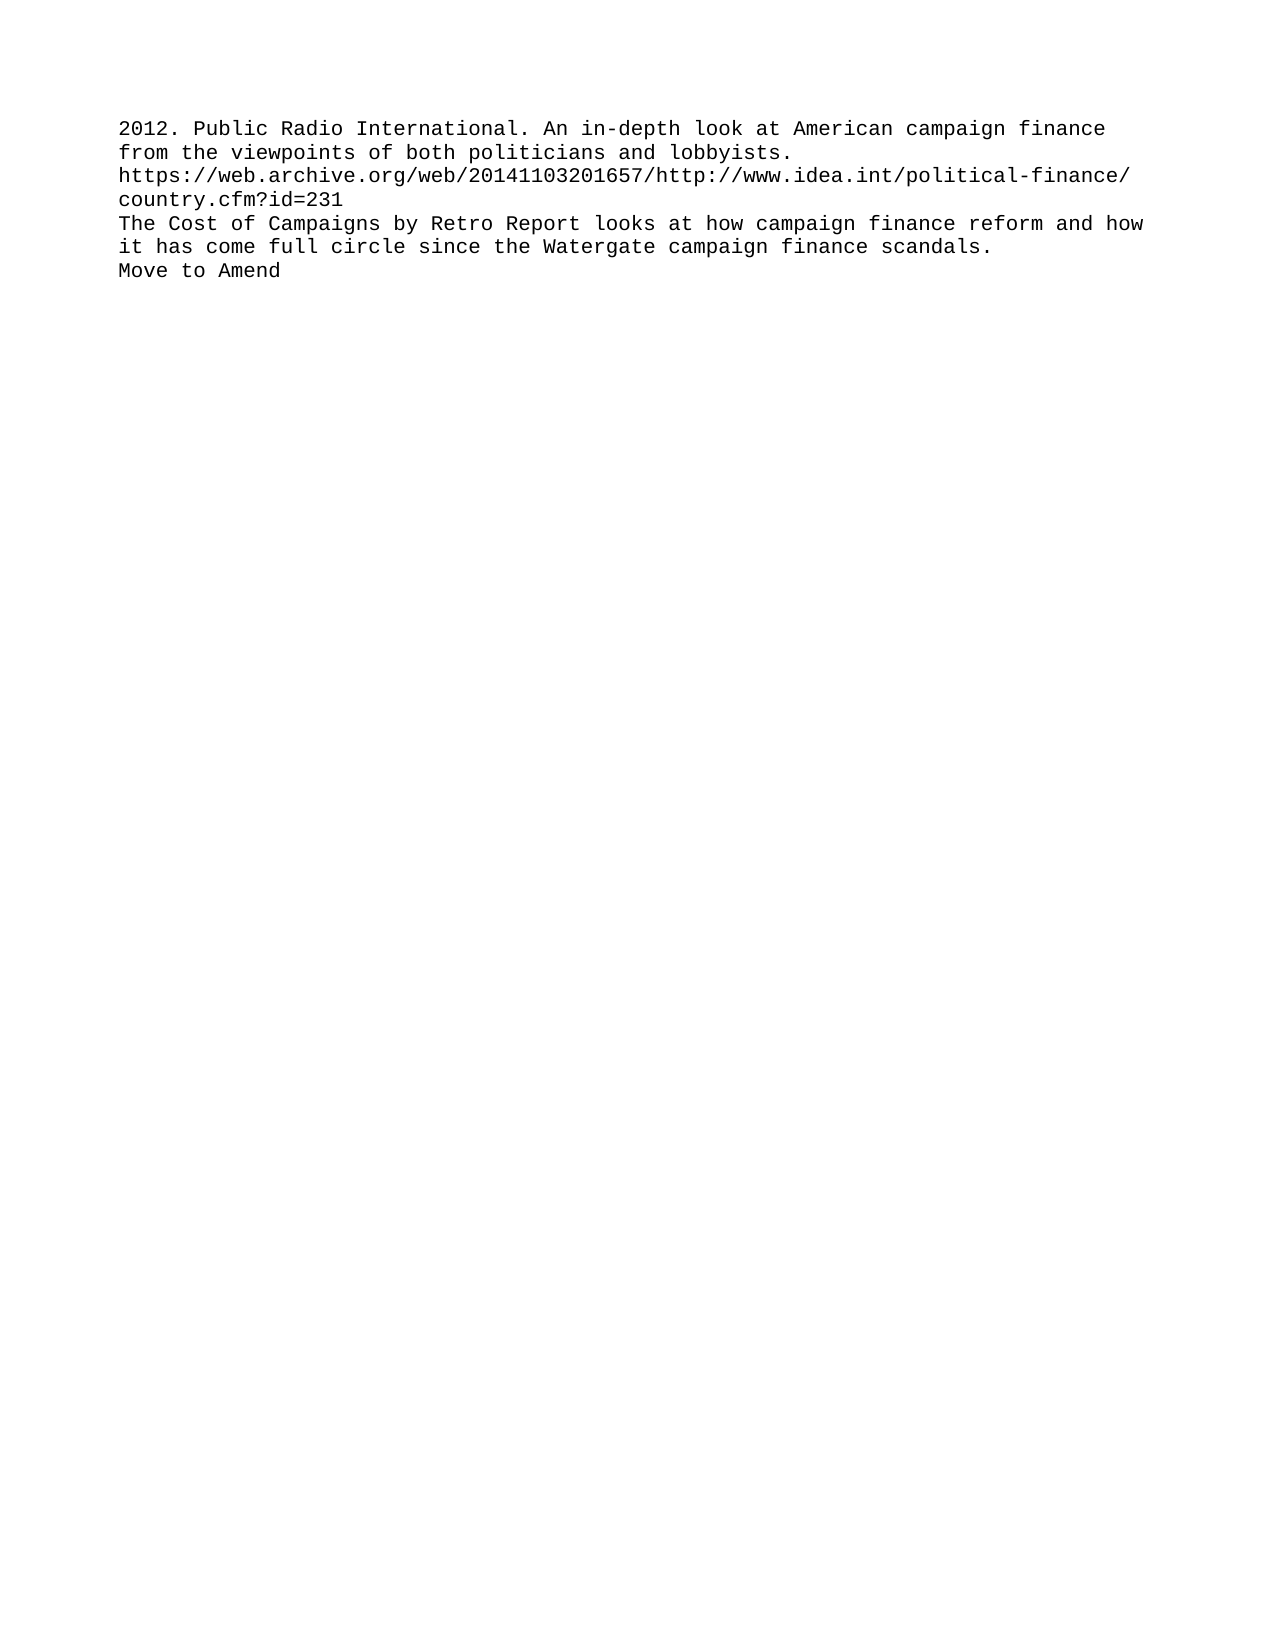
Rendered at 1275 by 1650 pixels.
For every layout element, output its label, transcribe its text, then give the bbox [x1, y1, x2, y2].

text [118, 118, 1157, 165]
text The Cost of Campaigns by Retro Report looks at how campaign finance reform and how it has come full circle since the Watergate campaign finance scandals. [118, 213, 1157, 260]
text Move to Amend [118, 260, 1157, 284]
text https://web.archive.org/web/20141103201657/http://www.idea.int/political-finance/country.cfm?id=231 [118, 165, 1157, 213]
